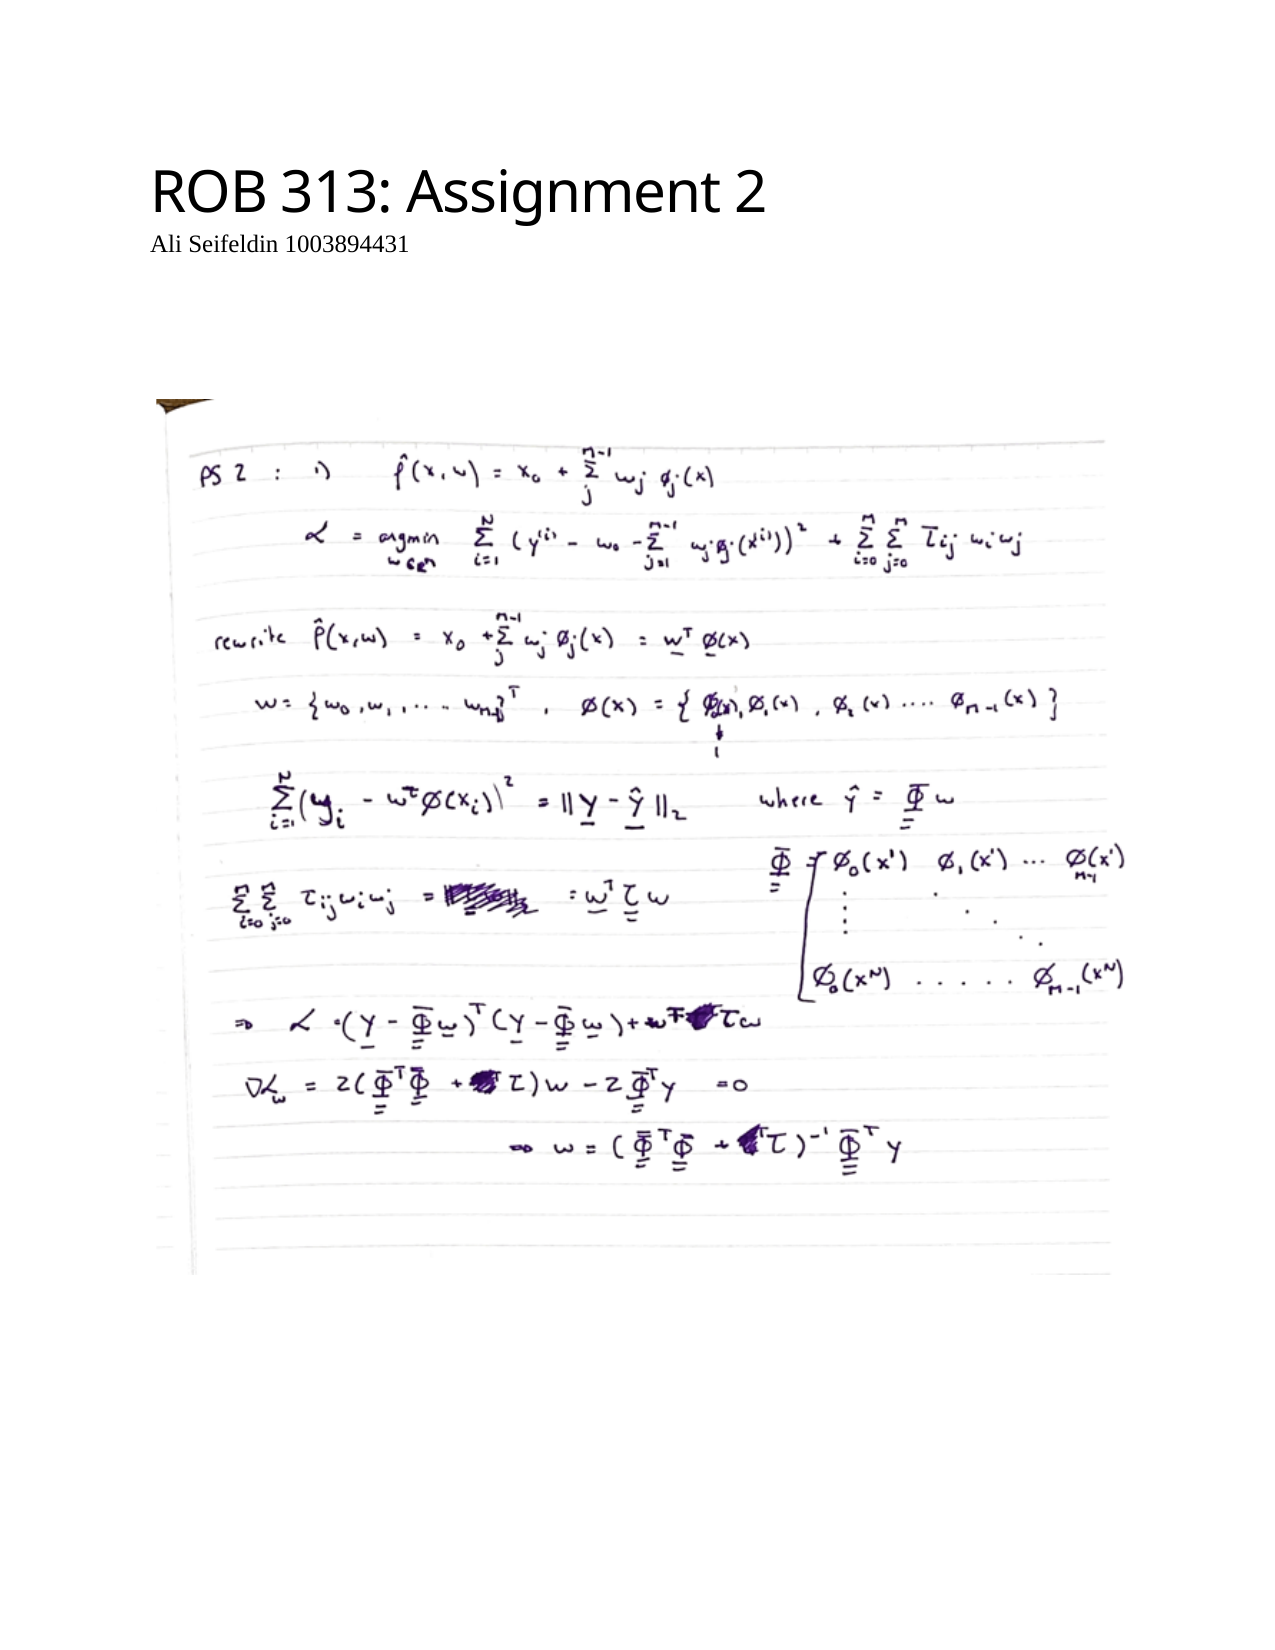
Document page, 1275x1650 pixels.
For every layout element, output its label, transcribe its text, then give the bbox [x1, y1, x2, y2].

text Ali Seifeldin 1003894431 [150, 229, 1125, 258]
picture [154, 399, 1126, 1272]
title ROB 313: Assignment 2 [150, 150, 1125, 229]
